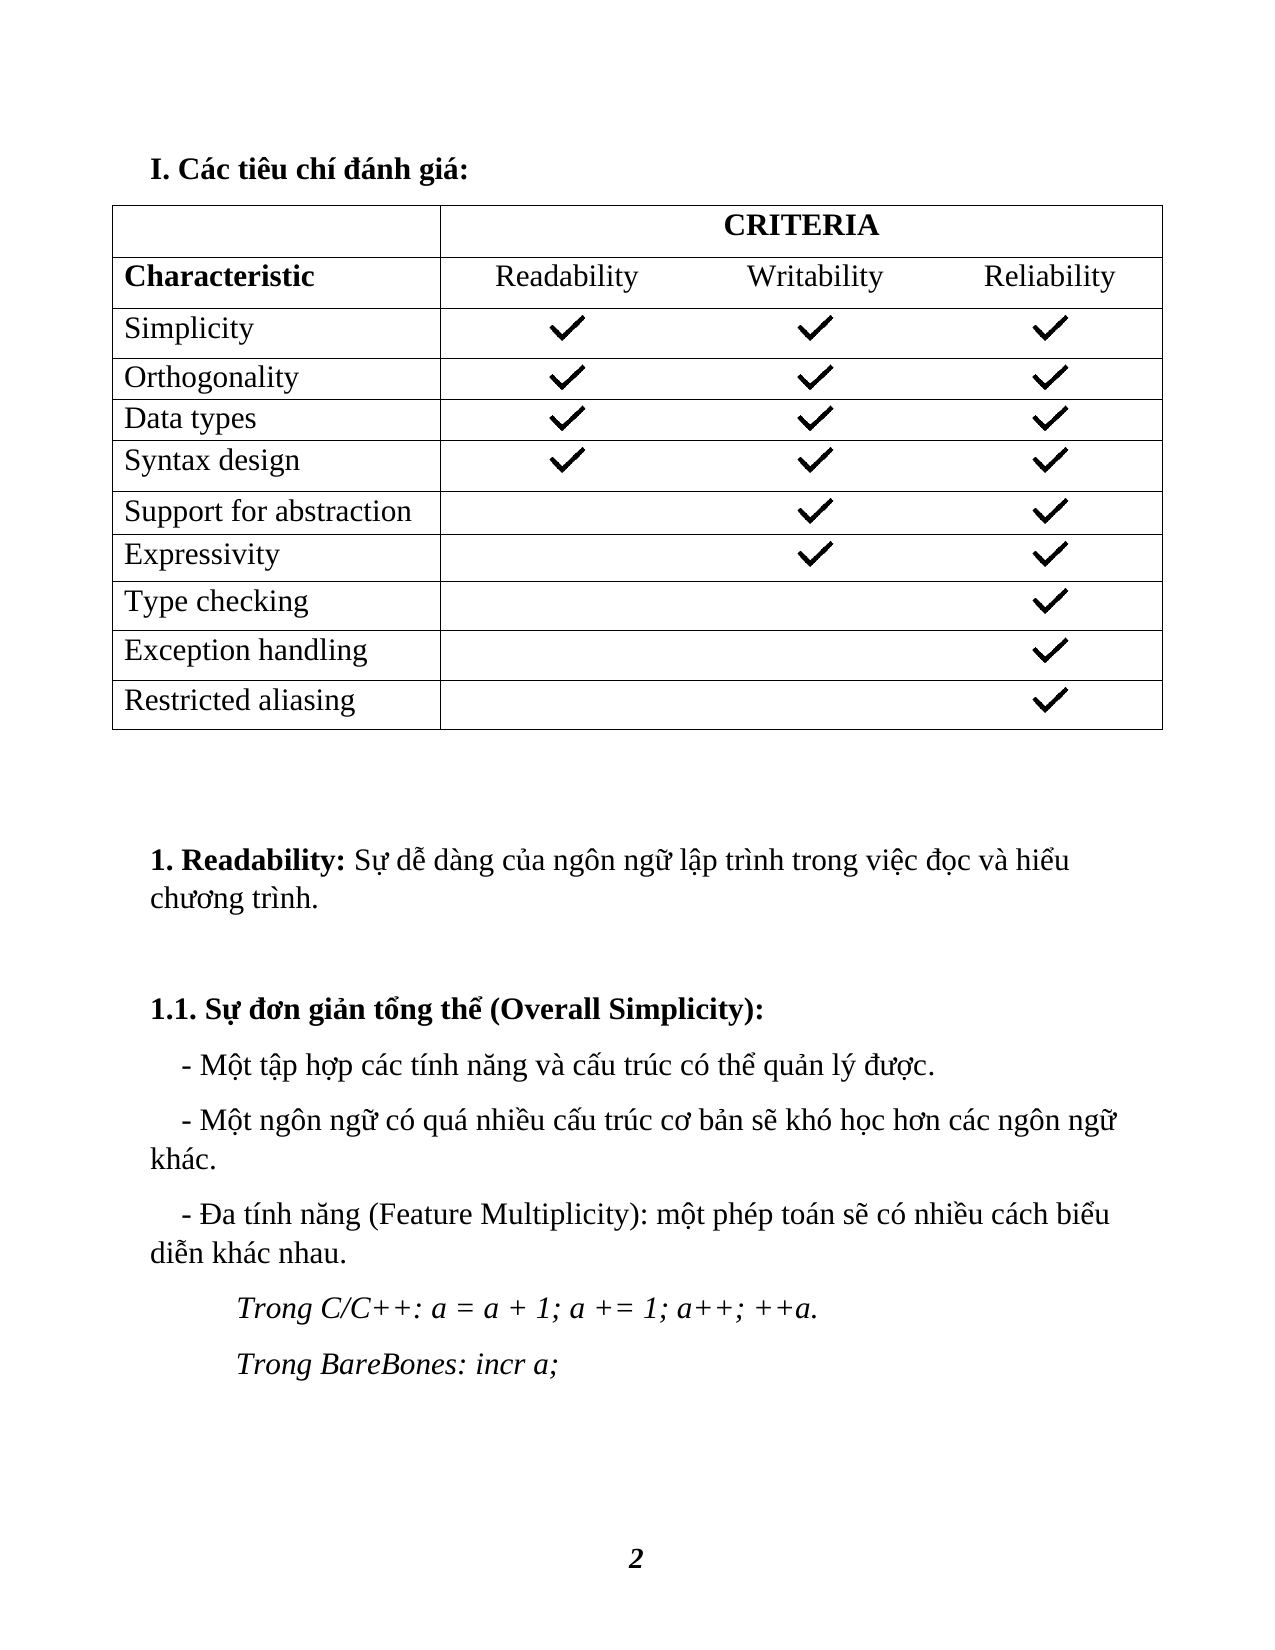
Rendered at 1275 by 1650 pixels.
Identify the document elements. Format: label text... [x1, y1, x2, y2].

table_cell [937, 309, 1162, 357]
text - Một tập hợp các tính năng và cấu trúc có thể quản lý được. [150, 1046, 1125, 1082]
table_cell [441, 535, 693, 581]
picture [796, 535, 834, 573]
table_header CRITERIA [441, 206, 1162, 257]
table_cell [937, 681, 1162, 729]
table_cell [937, 535, 1162, 581]
table_cell Reliability [937, 258, 1162, 308]
text 1. Readability: Sự dễ dàng của ngôn ngữ lập trình trong việc đọc và hiểu chương trình. [150, 841, 1125, 916]
table_cell [693, 309, 937, 357]
table_cell [693, 582, 937, 630]
table_cell [937, 582, 1162, 630]
table_cell Type checking [113, 582, 440, 630]
table_cell [441, 359, 693, 398]
text I. Các tiêu chí đánh giá: [150, 150, 1125, 186]
table_cell Expressivity [113, 535, 440, 581]
table_cell [937, 492, 1162, 534]
text - Đa tính năng (Feature Multiplicity): một phép toán sẽ có nhiều cách biểu diễn khác nhau. [150, 1196, 1125, 1270]
table_cell [693, 631, 937, 680]
text 1.1. Sự đơn giản tổng thể (Overall Simplicity): [150, 991, 1125, 1027]
picture [1031, 680, 1069, 719]
table_cell Characteristic [113, 258, 440, 308]
table_cell Support for abstraction [113, 492, 440, 534]
picture [796, 399, 834, 437]
table_cell [441, 492, 693, 534]
table_cell [693, 492, 937, 534]
table_cell [693, 535, 937, 581]
table_cell [693, 359, 937, 398]
table_cell [693, 681, 937, 729]
picture [548, 440, 586, 479]
picture [1031, 358, 1069, 396]
table_cell [441, 582, 693, 630]
table_cell Readability [441, 258, 693, 308]
table_cell [937, 631, 1162, 680]
table_cell Syntax design [113, 441, 440, 491]
table_cell [441, 681, 693, 729]
text - Một ngôn ngữ có quá nhiều cấu trúc cơ bản sẽ khó học hơn các ngôn ngữ khác. [150, 1101, 1125, 1176]
picture [1031, 581, 1069, 620]
picture [1031, 535, 1069, 573]
picture [1031, 308, 1069, 347]
table_cell Orthogonality [113, 359, 440, 398]
picture [796, 308, 834, 347]
table_cell [693, 400, 937, 440]
picture [796, 358, 834, 396]
text Trong C/C++: a = a + 1; a += 1; a++; ++a. [150, 1290, 1125, 1326]
picture [1031, 492, 1069, 530]
table_cell Exception handling [113, 631, 440, 680]
table_cell Restricted aliasing [113, 681, 440, 729]
picture [796, 440, 834, 479]
table_cell [441, 441, 693, 491]
table_cell [693, 441, 937, 491]
table_cell [441, 309, 693, 357]
table_cell [937, 441, 1162, 491]
picture [796, 492, 834, 530]
table_cell Simplicity [113, 309, 440, 357]
picture [548, 358, 586, 396]
picture [1031, 399, 1069, 437]
table_cell [441, 400, 693, 440]
table_cell [441, 631, 693, 680]
table_cell Data types [113, 400, 440, 440]
picture [548, 399, 586, 437]
table_header [113, 206, 440, 257]
table_cell Writability [693, 258, 937, 308]
picture [1031, 631, 1069, 669]
table_cell [937, 359, 1162, 398]
picture [548, 308, 586, 347]
text Trong BareBones: incr a; [150, 1345, 1125, 1381]
table_cell [937, 400, 1162, 440]
picture [1031, 440, 1069, 479]
